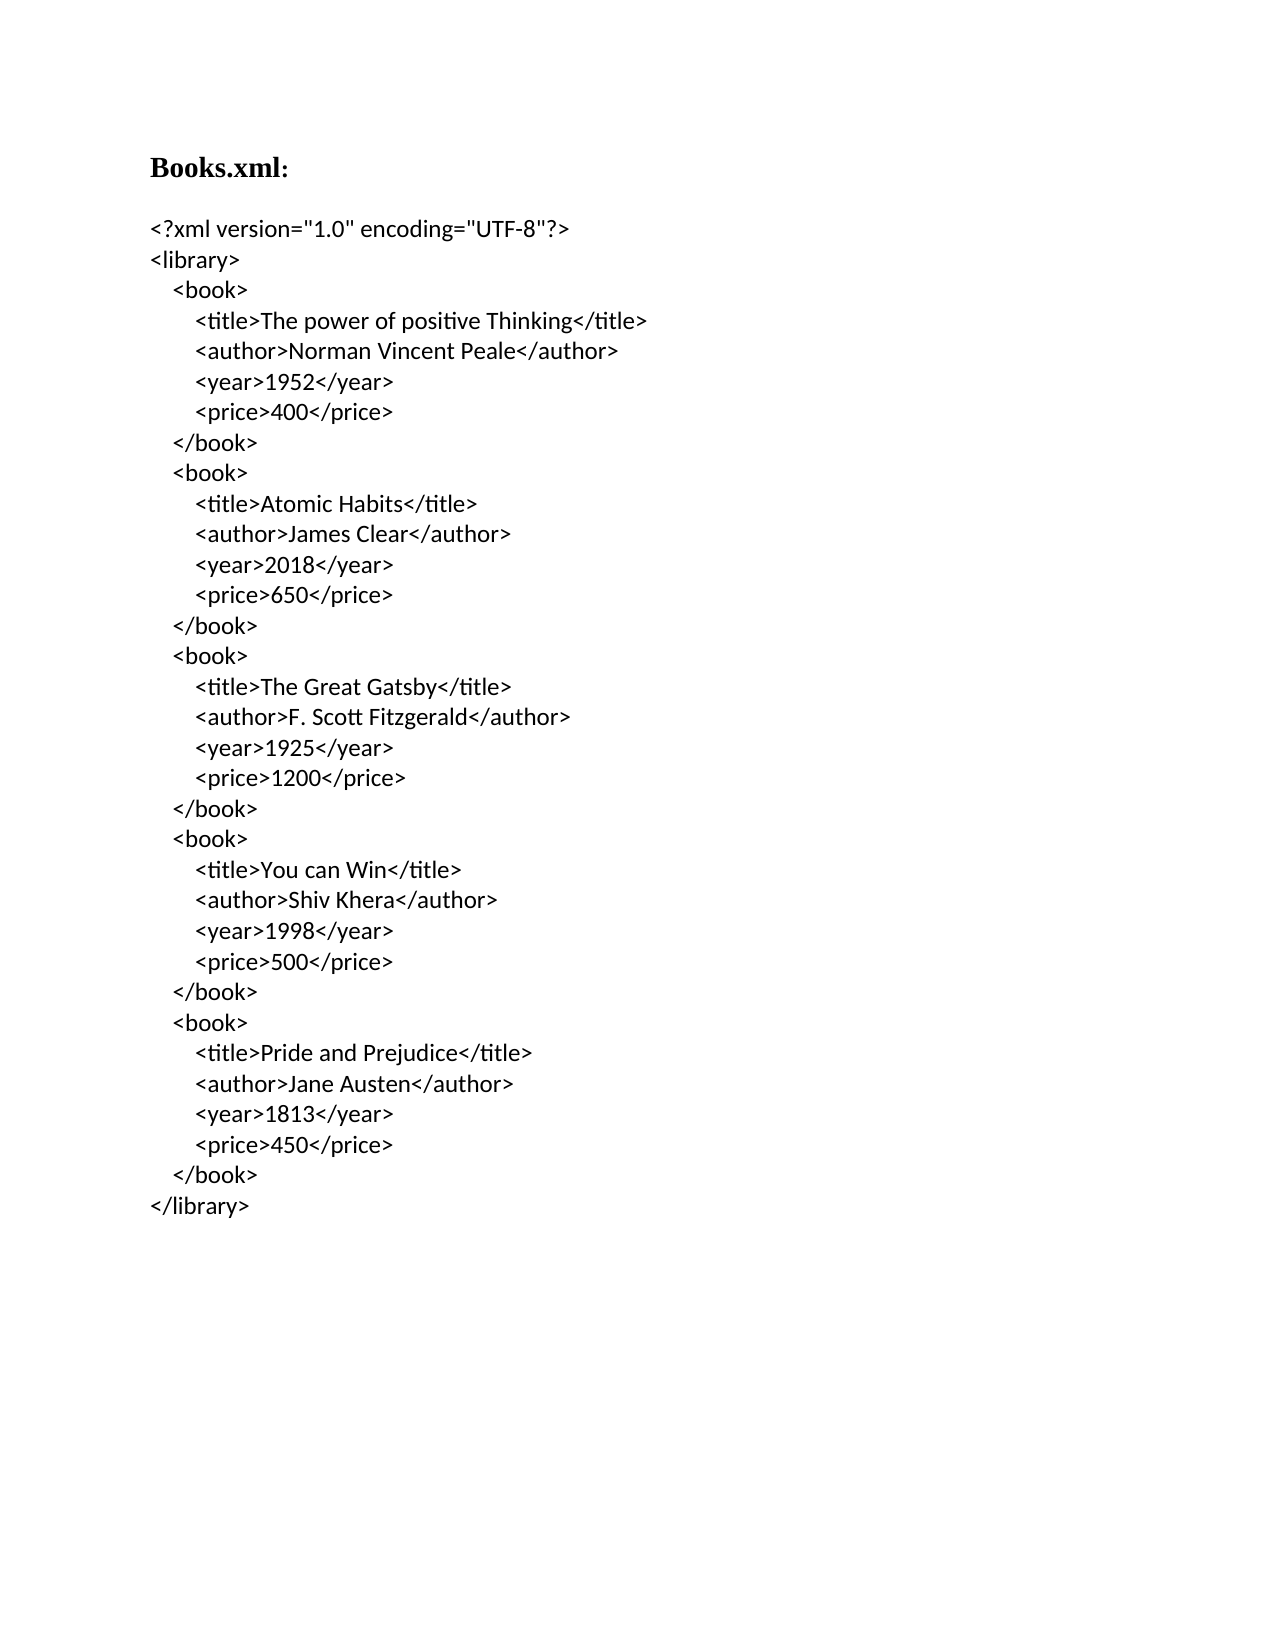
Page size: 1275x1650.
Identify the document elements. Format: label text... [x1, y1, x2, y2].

text </library> [150, 1190, 1125, 1220]
text <year>2018</year> [150, 549, 1125, 579]
text <author>Shiv Khera</author> [150, 885, 1125, 915]
text </book> [150, 793, 1125, 824]
text <book> [150, 641, 1125, 671]
text <book> [150, 457, 1125, 488]
text Books.xml: [150, 150, 1125, 183]
text <book> [150, 274, 1125, 305]
text </book> [150, 427, 1125, 457]
text <author>Jane Austen</author> [150, 1068, 1125, 1098]
text <price>650</price> [150, 579, 1125, 610]
text <book> [150, 824, 1125, 854]
text <year>1813</year> [150, 1098, 1125, 1129]
text <title>The Great Gatsby</title> [150, 671, 1125, 702]
text </book> [150, 1159, 1125, 1190]
text <year>1998</year> [150, 915, 1125, 946]
text </book> [150, 976, 1125, 1007]
text <library> [150, 244, 1125, 274]
text <author>F. Scott Fitzgerald</author> [150, 702, 1125, 732]
text <author>James Clear</author> [150, 518, 1125, 549]
text <author>Norman Vincent Peale</author> [150, 335, 1125, 366]
text <price>1200</price> [150, 763, 1125, 793]
text <title>Atomic Habits</title> [150, 488, 1125, 518]
text <price>450</price> [150, 1129, 1125, 1159]
text <title>The power of positive Thinking</title> [150, 305, 1125, 335]
text <?xml version="1.0" encoding="UTF-8"?> [150, 213, 1125, 244]
text <year>1952</year> [150, 366, 1125, 396]
text <price>400</price> [150, 396, 1125, 427]
text <price>500</price> [150, 946, 1125, 976]
text </book> [150, 610, 1125, 641]
text <book> [150, 1007, 1125, 1037]
text <title>You can Win</title> [150, 854, 1125, 885]
text <title>Pride and Prejudice</title> [150, 1037, 1125, 1068]
text <year>1925</year> [150, 732, 1125, 763]
